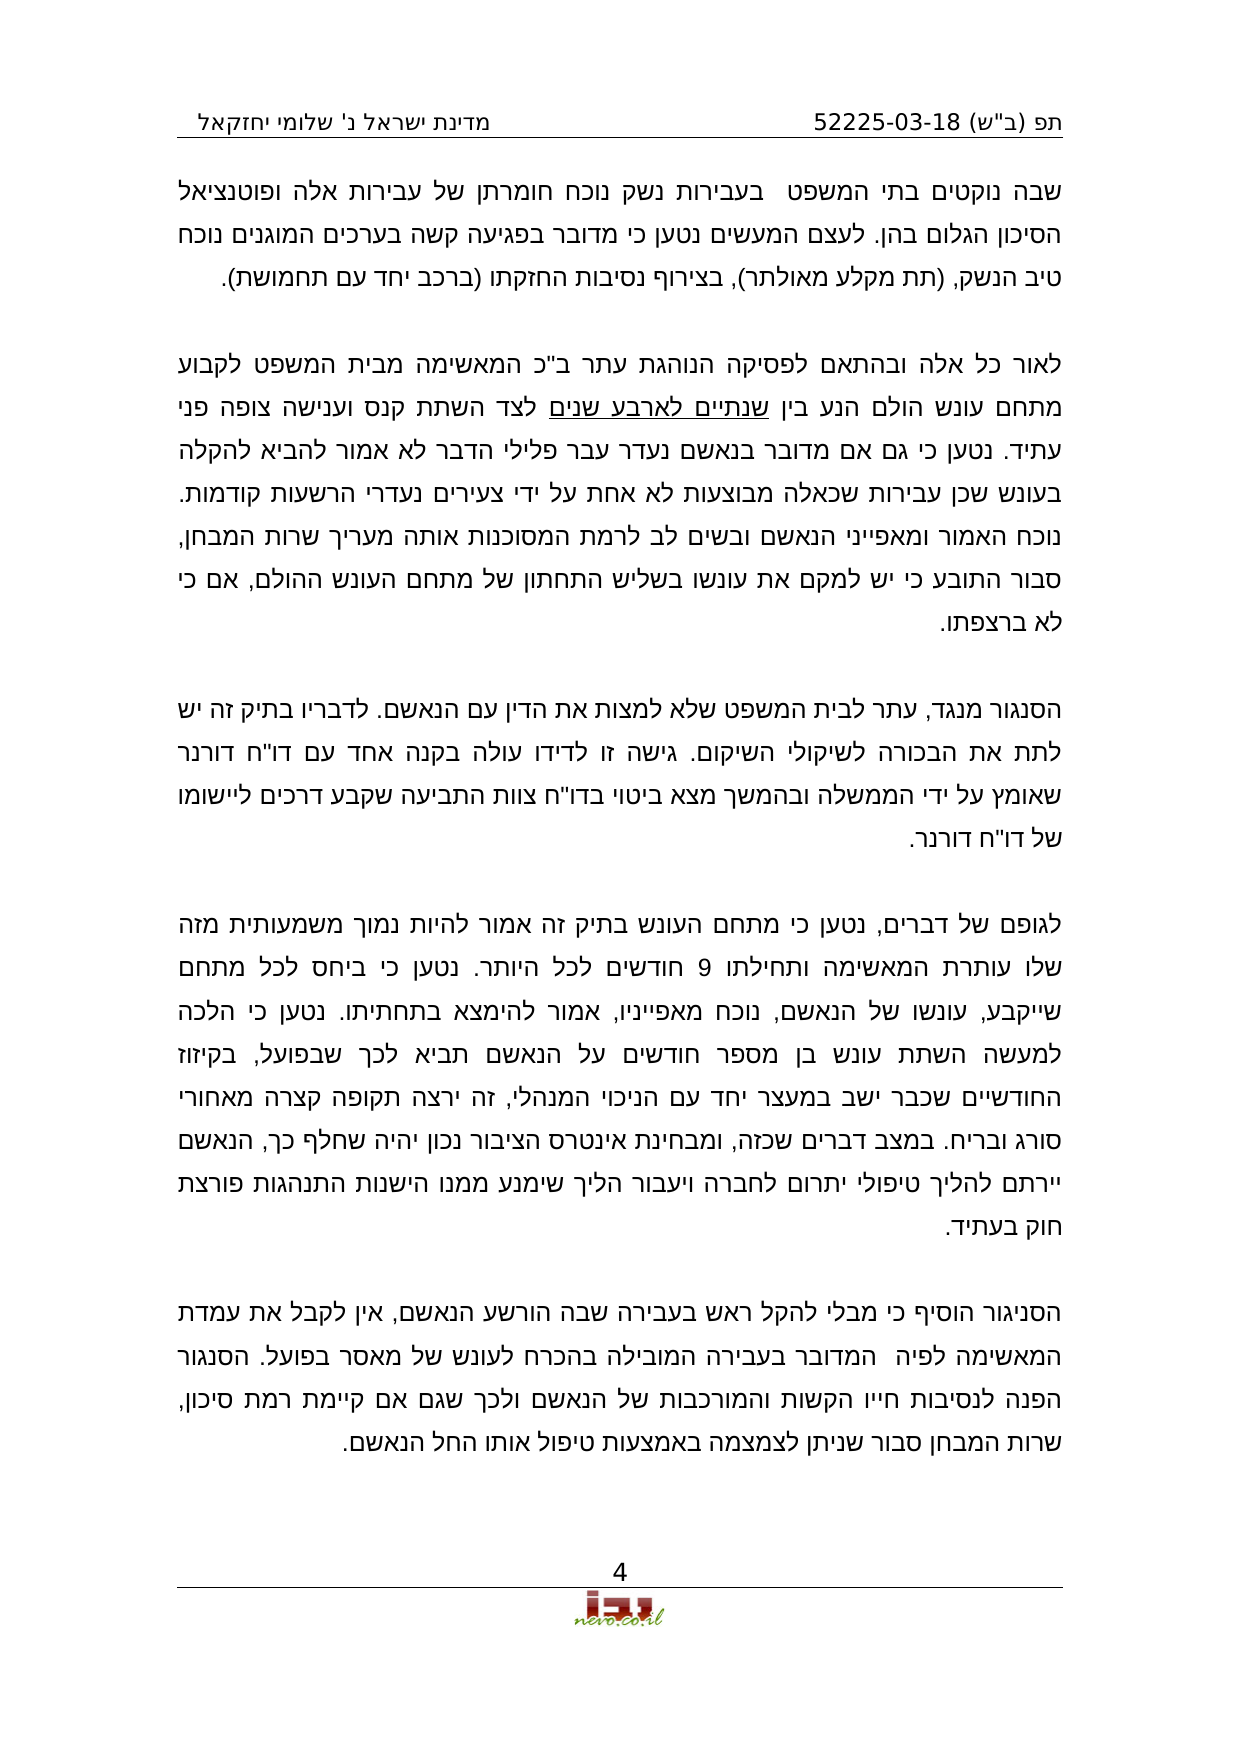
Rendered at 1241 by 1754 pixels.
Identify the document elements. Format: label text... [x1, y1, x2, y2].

text הסניגור הוסיף כי מבלי להקל ראש בעבירה שבה הורשע הנאשם, אין לקבל את עמדת המאשימה לפיה המדובר בעבירה המובילה בהכרח לעונש של מאסר בפועל. הסנגור הפנה לנסיבות חייו הקשות והמורכבות של הנאשם ולכך שגם אם קיימת רמת סיכון, שרות המבחן סבור שניתן לצמצמה באמצעות טיפול אותו החל הנאשם. [177, 1298, 1063, 1457]
text לגופם של דברים, נטען כי מתחם העונש בתיק זה אמור להיות נמוך משמעותית מזה שלו עותרת המאשימה ותחילתו 9 חודשים לכל היותר. נטען כי ביחס לכל מתחם שייקבע, עונשו של הנאשם, נוכח מאפייניו, אמור להימצא בתחתיתו. נטען כי הלכה למעשה השתת עונש בן מספר חודשים על הנאשם תביא לכך שבפועל, בקיזוז החודשיים שכבר ישב במעצר יחד עם הניכוי המנהלי, זה ירצה תקופה קצרה מאחורי סורג ובריח. במצב דברים שכזה, ומבחינת אינטרס הציבור נכון יהיה שחלף כך, הנאשם יירתם להליך טיפולי יתרום לחברה ויעבור הליך שימנע ממנו הישנות התנהגות פורצת חוק בעתיד. [177, 910, 1063, 1241]
text הסנגור מנגד, עתר לבית המשפט שלא למצות את הדין עם הנאשם. לדבריו בתיק זה יש לתת את הבכורה לשיקולי השיקום. גישה זו לדידו עולה בקנה אחד עם דו"ח דורנר שאומץ על ידי הממשלה ובהמשך מצא ביטוי בדו"ח צוות התביעה שקבע דרכים ליישומו של דו"ח דורנר. [177, 695, 1063, 853]
text לאור כל אלה ובהתאם לפסיקה הנוהגת עתר ב"כ המאשימה מבית המשפט לקבוע מתחם עונש הולם הנע בין שנתיים לארבע שנים לצד השתת קנס וענישה צופה פני עתיד. נטען כי גם אם מדובר בנאשם נעדר עבר פלילי הדבר לא אמור להביא להקלה בעונש שכן עבירות שכאלה מבוצעות לא אחת על ידי צעירים נעדרי הרשעות קודמות. נוכח האמור ומאפייני הנאשם ובשים לב לרמת המסוכנות אותה מעריך שרות המבחן, סבור התובע כי יש למקם את עונשו בשליש התחתון של מתחם העונש ההולם, אם כי לא ברצפתו. [177, 350, 1063, 637]
picture [574, 1590, 666, 1627]
